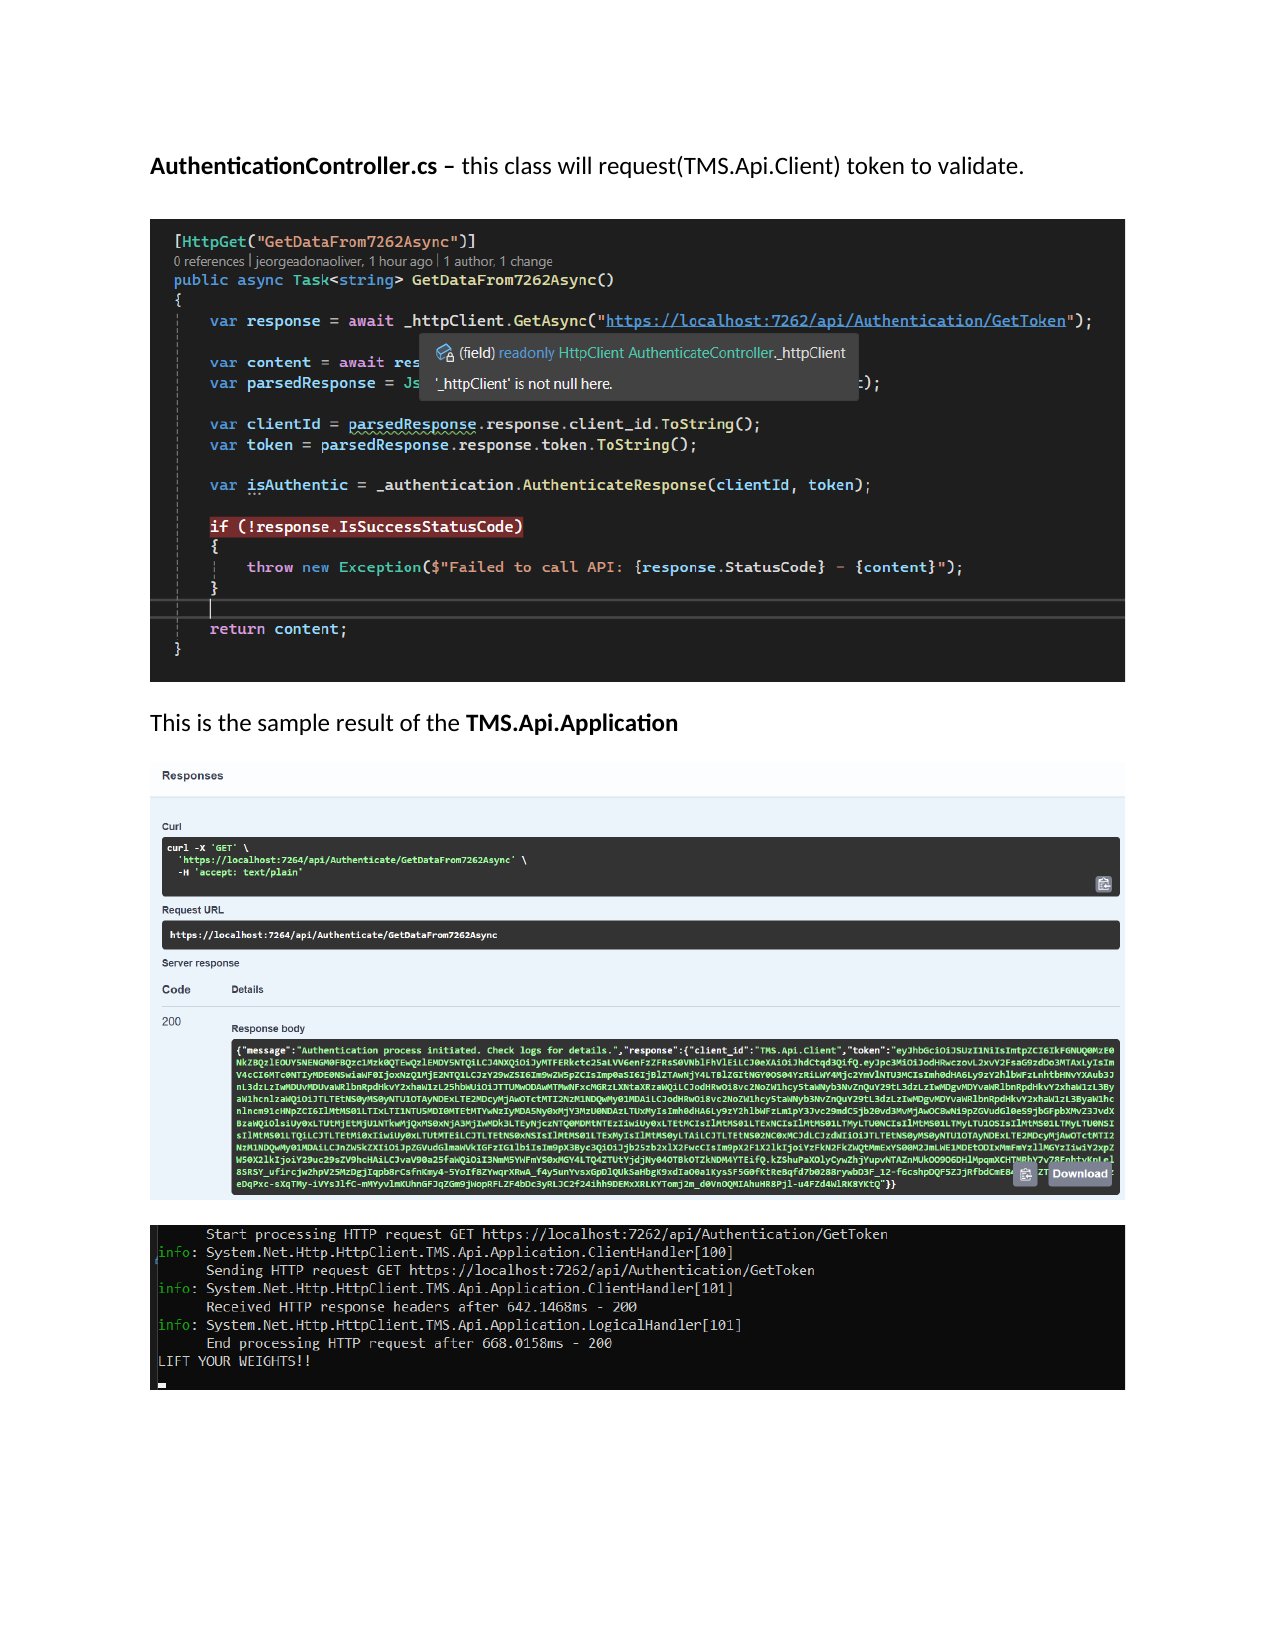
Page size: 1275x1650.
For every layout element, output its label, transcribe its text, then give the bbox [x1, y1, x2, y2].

picture [150, 1225, 1125, 1390]
text AuthenticationController.cs – this class will request(TMS.Api.Client) token to validate. [150, 150, 1125, 219]
text This is the sample result of the TMS.Api.Application [150, 707, 1125, 738]
picture [150, 219, 1125, 682]
picture [150, 762, 1125, 1200]
